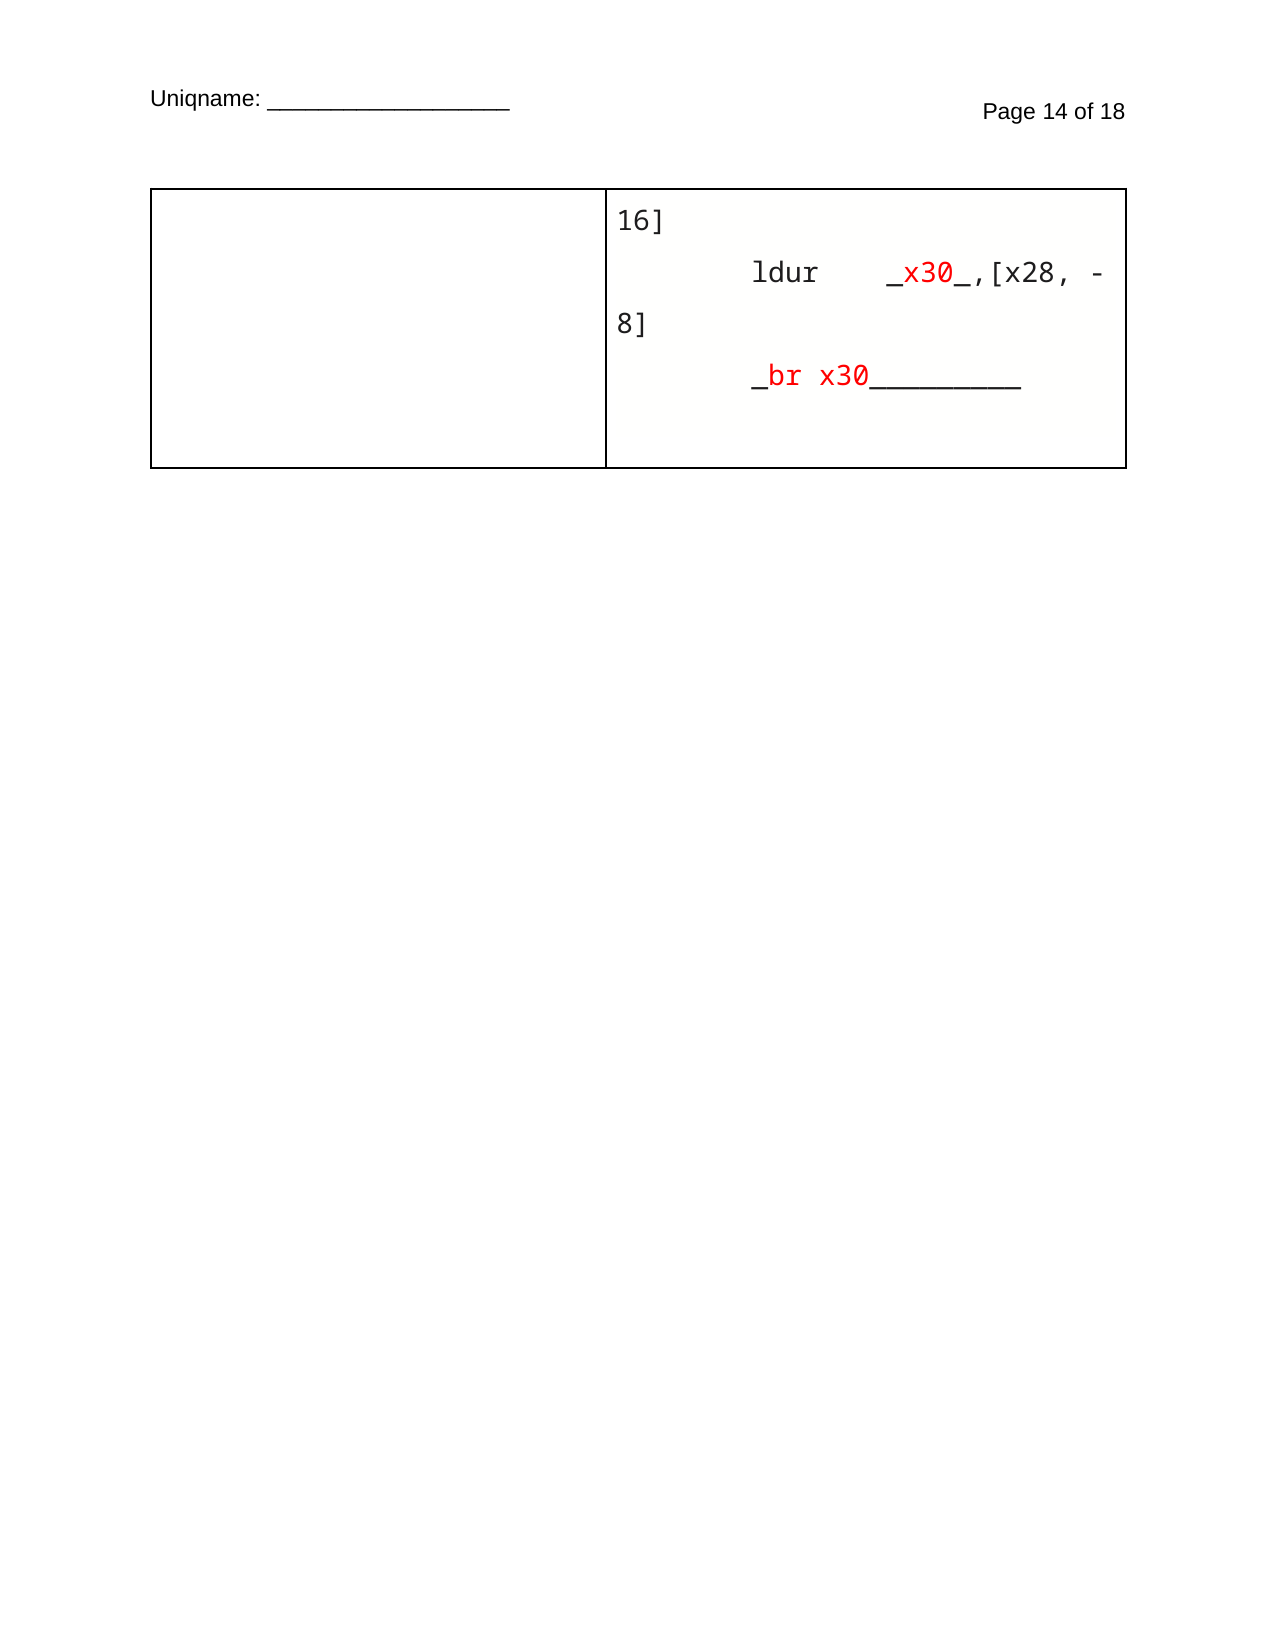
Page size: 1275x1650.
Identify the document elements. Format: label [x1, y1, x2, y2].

table_header [152, 190, 605, 467]
table_header [607, 190, 1125, 467]
